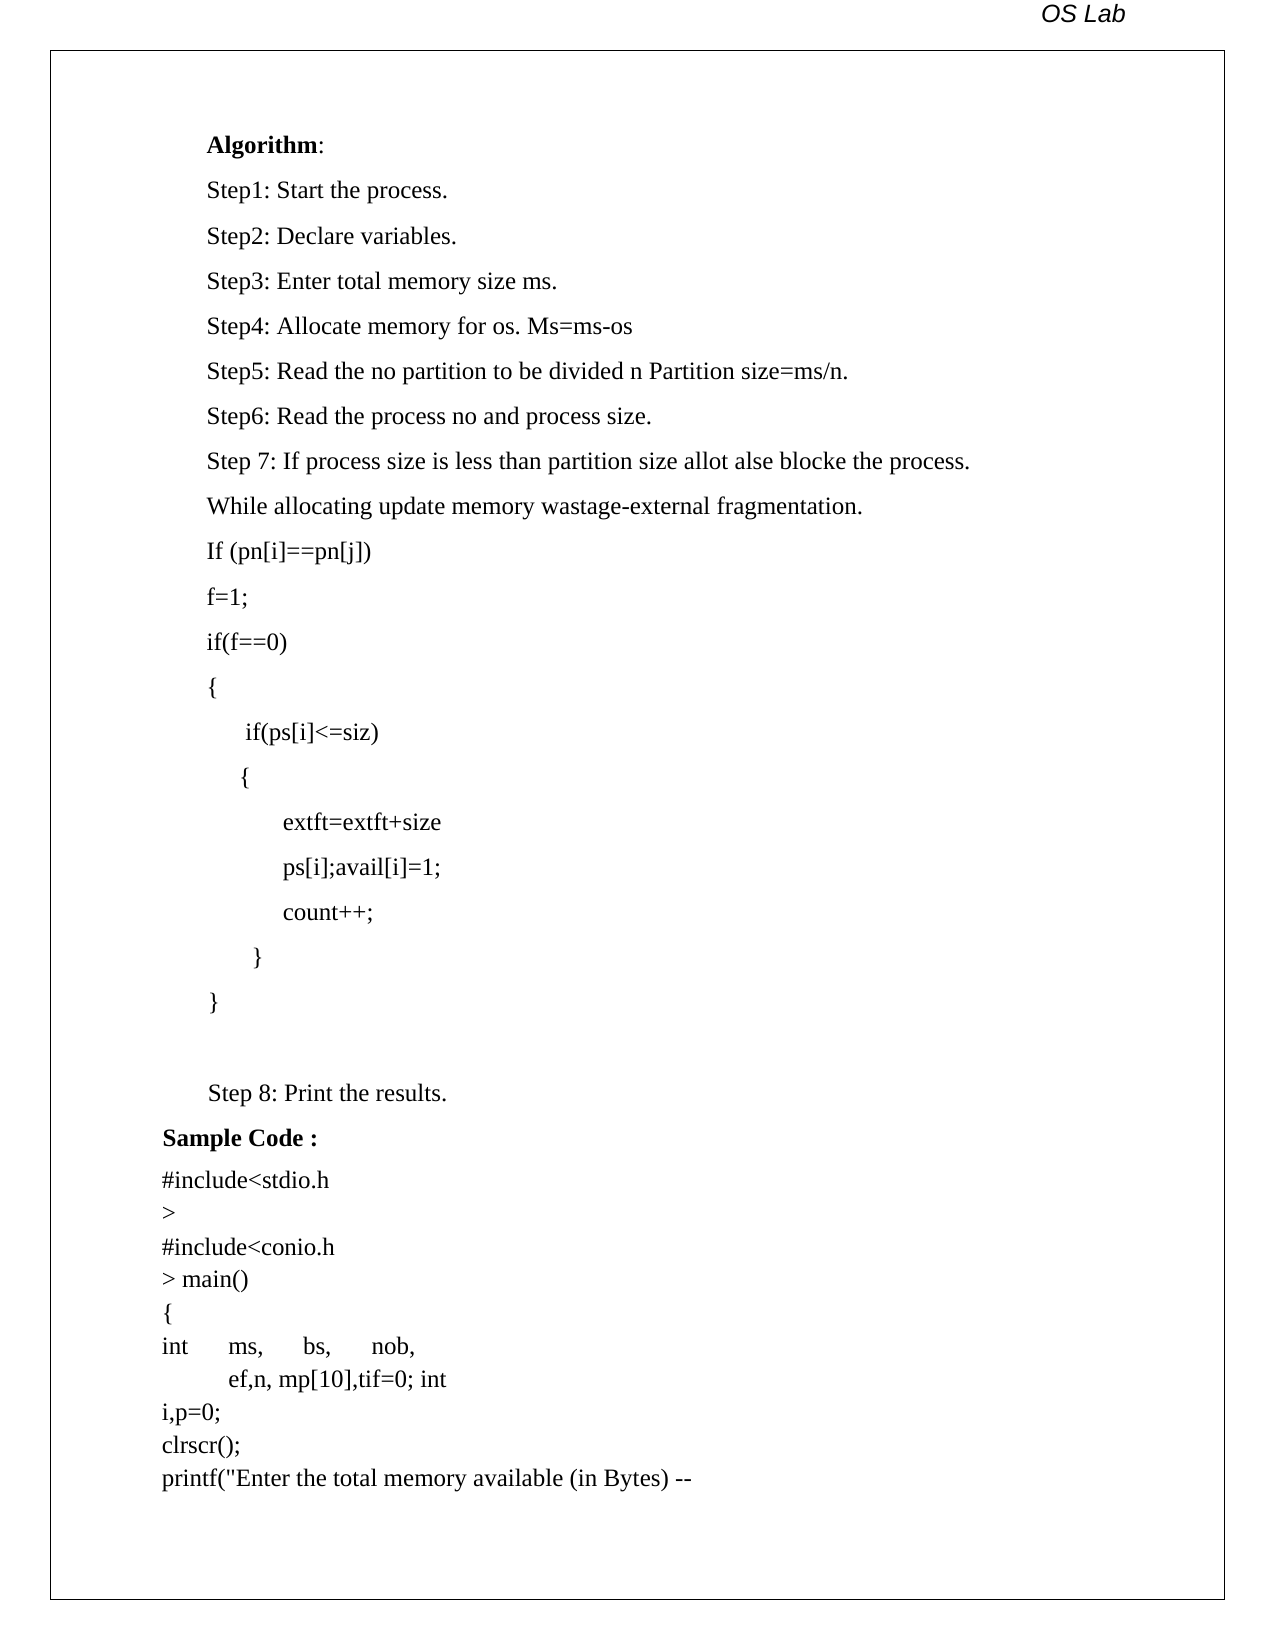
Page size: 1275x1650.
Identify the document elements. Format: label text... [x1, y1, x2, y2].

text Step1: Start the process. [206, 176, 1093, 204]
text clrscr(); [162, 1430, 1214, 1459]
text } [208, 987, 1093, 1016]
text count++; [208, 897, 1093, 926]
text f=1; [206, 582, 1093, 610]
text Step3: Enter total memory size ms. [206, 266, 1093, 294]
text #include<stdio.h> #include<conio.h> main() [162, 1166, 341, 1293]
text { [206, 672, 1093, 701]
text if(f==0) [206, 627, 1093, 655]
text { [208, 762, 1093, 791]
text } [208, 942, 1093, 971]
text Algorithm: [206, 131, 1093, 159]
text ps[i];avail[i]=1; [208, 852, 1093, 881]
text Step6: Read the process no and process size. [206, 401, 1093, 430]
text Step 7: If process size is less than partition size allot alse blocke the process. [206, 446, 1093, 475]
text Step4: Allocate memory for os. Ms=ms-os [206, 311, 1093, 340]
text Step5: Read the no partition to be divided n Partition size=ms/n. [206, 356, 1093, 385]
text While allocating update memory wastage-external fragmentation. [206, 491, 1093, 520]
text Sample Code : [56, 1123, 1093, 1152]
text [162, 1463, 716, 1492]
text { [162, 1298, 1214, 1327]
text int ms, bs, nob, ef,n, mp[10],tif=0; int i,p=0; [162, 1331, 490, 1426]
text extft=extft+size [208, 807, 1093, 836]
text Step2: Declare variables. [206, 221, 1093, 249]
text Step 8: Print the results. [208, 1078, 1093, 1106]
text if(ps[i]<=siz) [208, 717, 1093, 746]
text If (pn[i]==pn[j]) [206, 536, 1093, 565]
